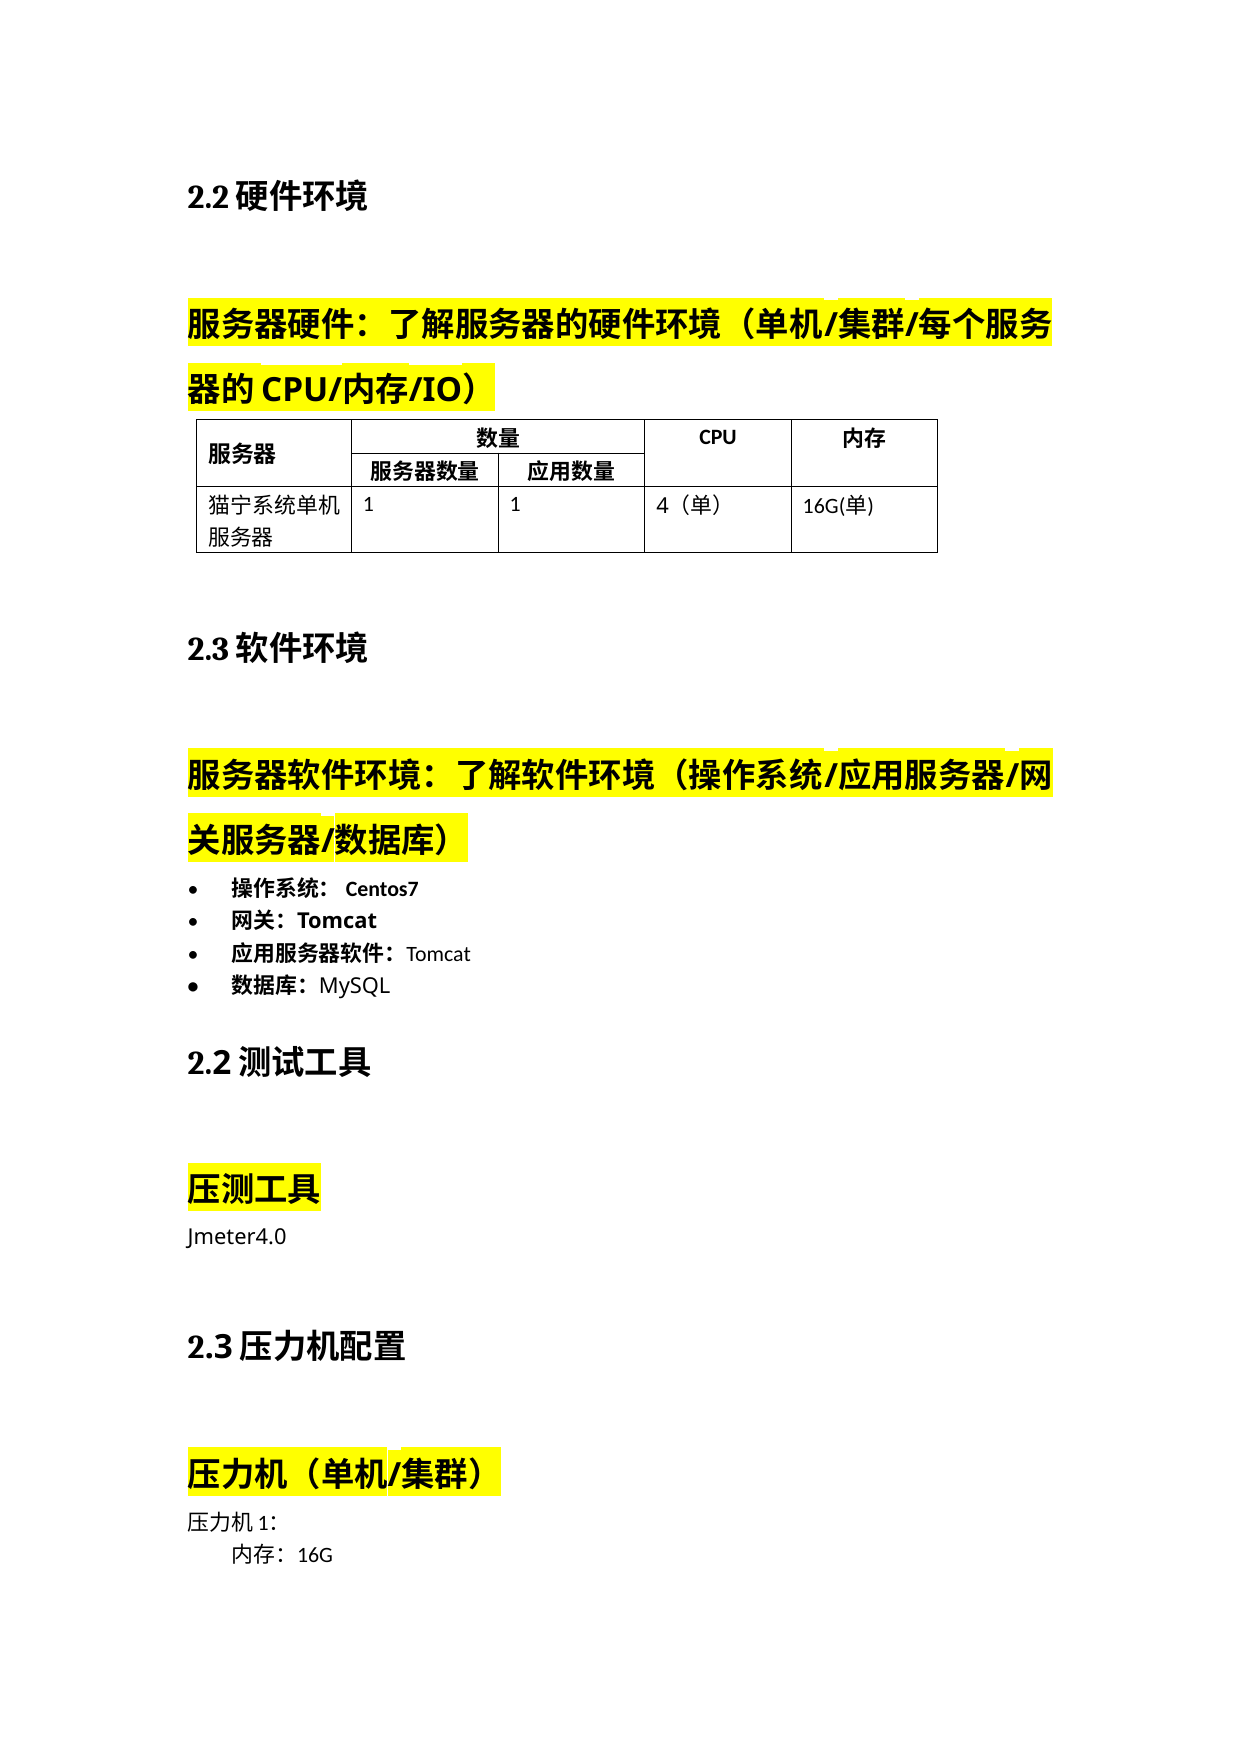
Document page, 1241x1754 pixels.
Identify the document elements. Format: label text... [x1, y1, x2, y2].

table_cell 猫宁系统单机服务器 [197, 487, 351, 552]
list 操作系统： Centos7 [187, 870, 1053, 903]
table_header 服务器 [197, 420, 351, 486]
table_cell 1 [352, 487, 498, 552]
text 压力机1： [187, 1504, 1053, 1537]
subtitle 2.3压力机配置 [187, 1312, 1053, 1377]
text 压测工具 [187, 1154, 1053, 1219]
text 服务器软件环境：了解软件环境（操作系统/应用服务器/网关服务器/数据库） [187, 740, 1053, 870]
text 2.2硬件环境 [187, 162, 1053, 227]
text 服务器硬件：了解服务器的硬件环境（单机/集群/每个服务器的CPU/内存/IO） [187, 289, 1053, 419]
text 压力机（单机/集群） [187, 1439, 1053, 1504]
list 应用服务器软件：Tomcat [187, 935, 1053, 968]
table_cell 16G(单) [792, 487, 937, 552]
table_header CPU [645, 420, 791, 486]
table_cell 应用数量 [499, 454, 644, 486]
table_header 内存 [792, 420, 937, 486]
table_cell 4（单） [645, 487, 791, 552]
text 2.3软件环境 [187, 613, 1053, 678]
text Jmeter4.0 [187, 1219, 1053, 1252]
list 网关：Tomcat [187, 903, 1053, 935]
table_cell 服务器数量 [352, 454, 498, 486]
table_cell 1 [499, 487, 644, 552]
list 数据库：MySQL [187, 968, 1053, 1000]
table_header 数量 [352, 420, 644, 453]
text 内存：16G [231, 1537, 1053, 1569]
subtitle 2.2测试工具 [187, 1027, 1053, 1092]
